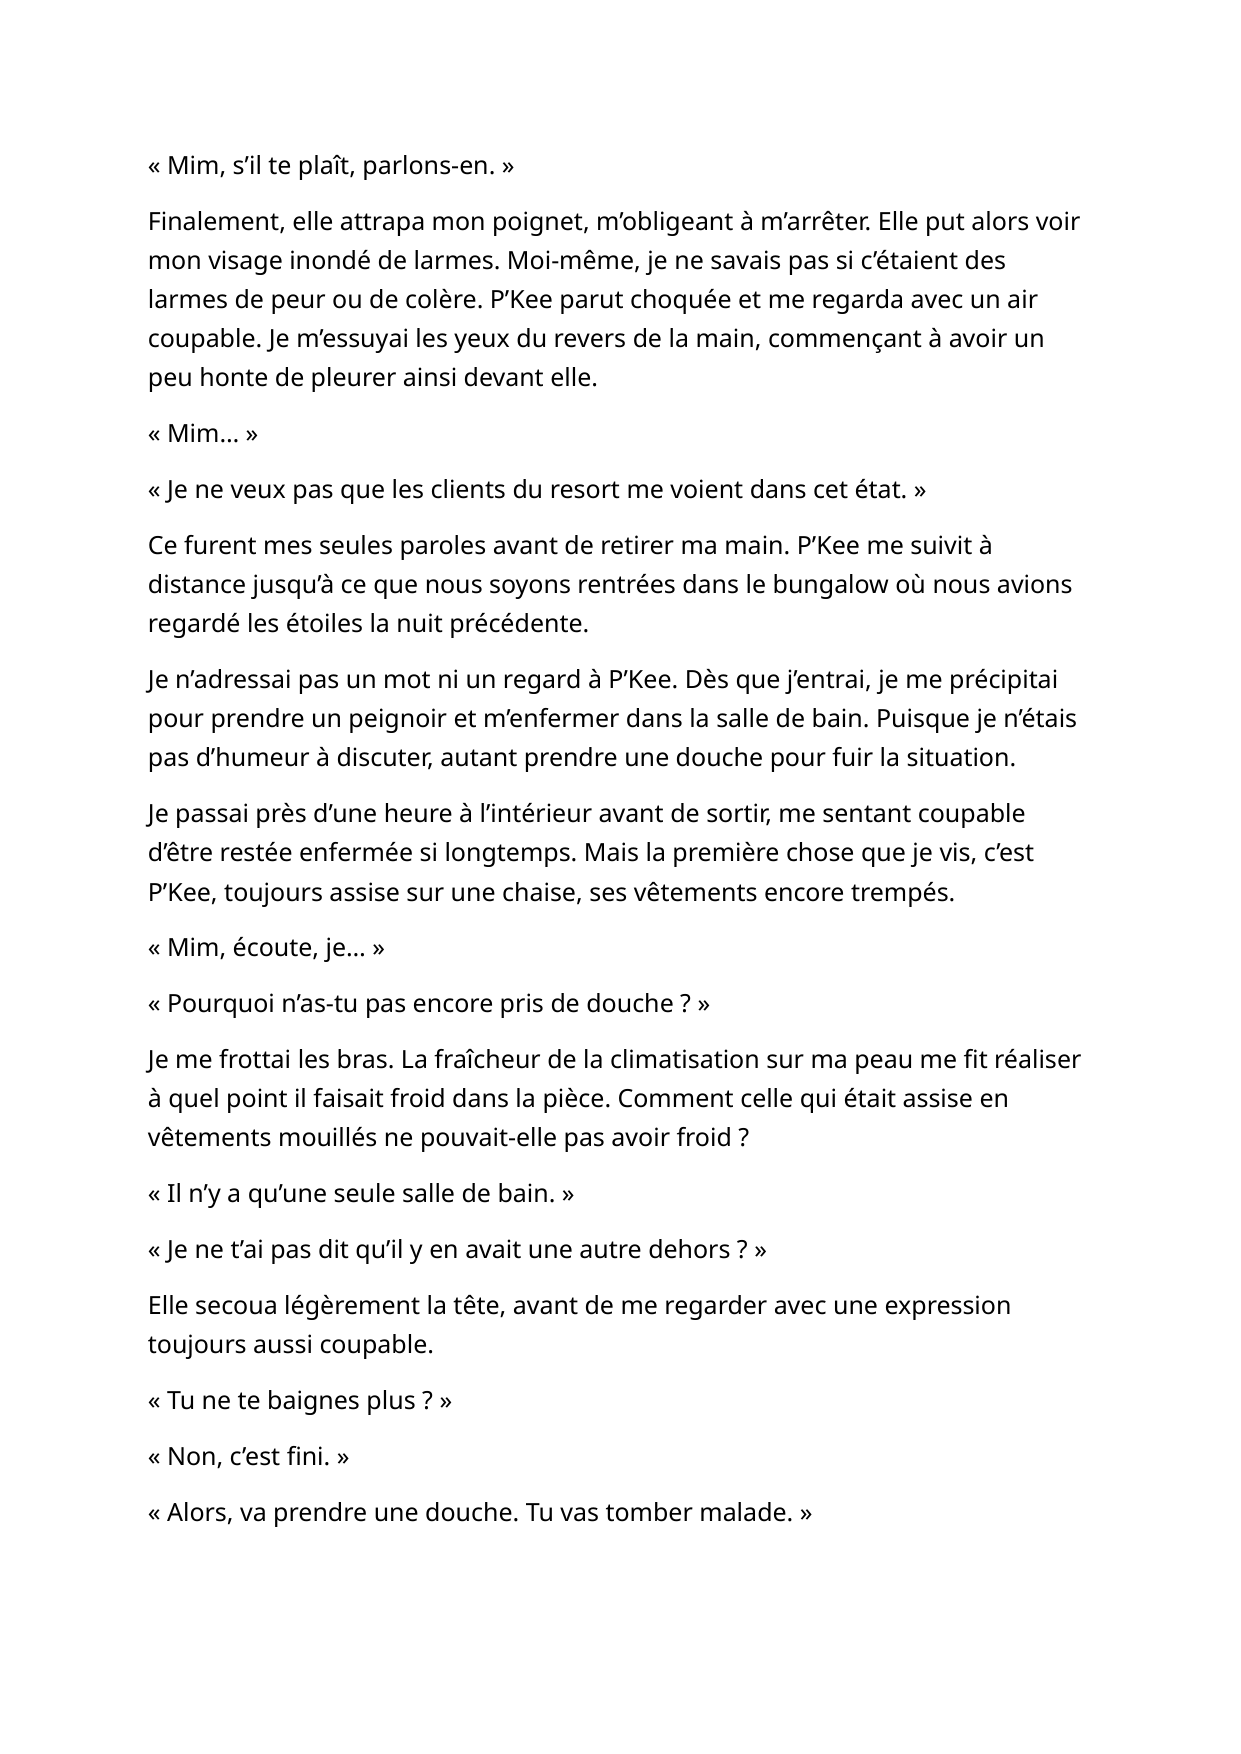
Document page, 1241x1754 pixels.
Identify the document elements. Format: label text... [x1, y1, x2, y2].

text « Je ne t’ai pas dit qu’il y en avait une autre dehors ? » [148, 1232, 1093, 1266]
text « Mim… » [148, 416, 1093, 450]
text « Alors, va prendre une douche. Tu vas tomber malade. » [148, 1494, 1093, 1528]
text Elle secoua légèrement la tête, avant de me regarder avec une expression toujours aussi coupable. [148, 1288, 1093, 1361]
text « Pourquoi n’as-tu pas encore pris de douche ? » [148, 986, 1093, 1020]
text « Je ne veux pas que les clients du resort me voient dans cet état. » [148, 472, 1093, 506]
text « Non, c’est fini. » [148, 1438, 1093, 1472]
text « Il n’y a qu’une seule salle de bain. » [148, 1176, 1093, 1210]
text Ce furent mes seules paroles avant de retirer ma main. P’Kee me suivit à distance jusqu’à ce que nous soyons rentrées dans le bungalow où nous avions regardé les étoiles la nuit précédente. [148, 528, 1093, 640]
text « Mim, écoute, je… » [148, 930, 1093, 964]
text « Mim, s’il te plaît, parlons-en. » [148, 148, 1093, 182]
text Finalement, elle attrapa mon poignet, m’obligeant à m’arrêter. Elle put alors voir mon visage inondé de larmes. Moi-même, je ne savais pas si c’étaient des larmes de peur ou de colère. P’Kee parut choquée et me regarda avec un air coupable. Je m’essuyai les yeux du revers de la main, commençant à avoir un peu honte de pleurer ainsi devant elle. [148, 203, 1093, 394]
text Je passai près d’une heure à l’intérieur avant de sortir, me sentant coupable d’être restée enfermée si longtemps. Mais la première chose que je vis, c’est P’Kee, toujours assise sur une chaise, ses vêtements encore trempés. [148, 796, 1093, 908]
text Je n’adressai pas un mot ni un regard à P’Kee. Dès que j’entrai, je me précipitai pour prendre un peignoir et m’enfermer dans la salle de bain. Puisque je n’étais pas d’humeur à discuter, autant prendre une douche pour fuir la situation. [148, 662, 1093, 774]
text Je me frottai les bras. La fraîcheur de la climatisation sur ma peau me fit réaliser à quel point il faisait froid dans la pièce. Comment celle qui était assise en vêtements mouillés ne pouvait-elle pas avoir froid ? [148, 1042, 1093, 1154]
text « Tu ne te baignes plus ? » [148, 1383, 1093, 1417]
